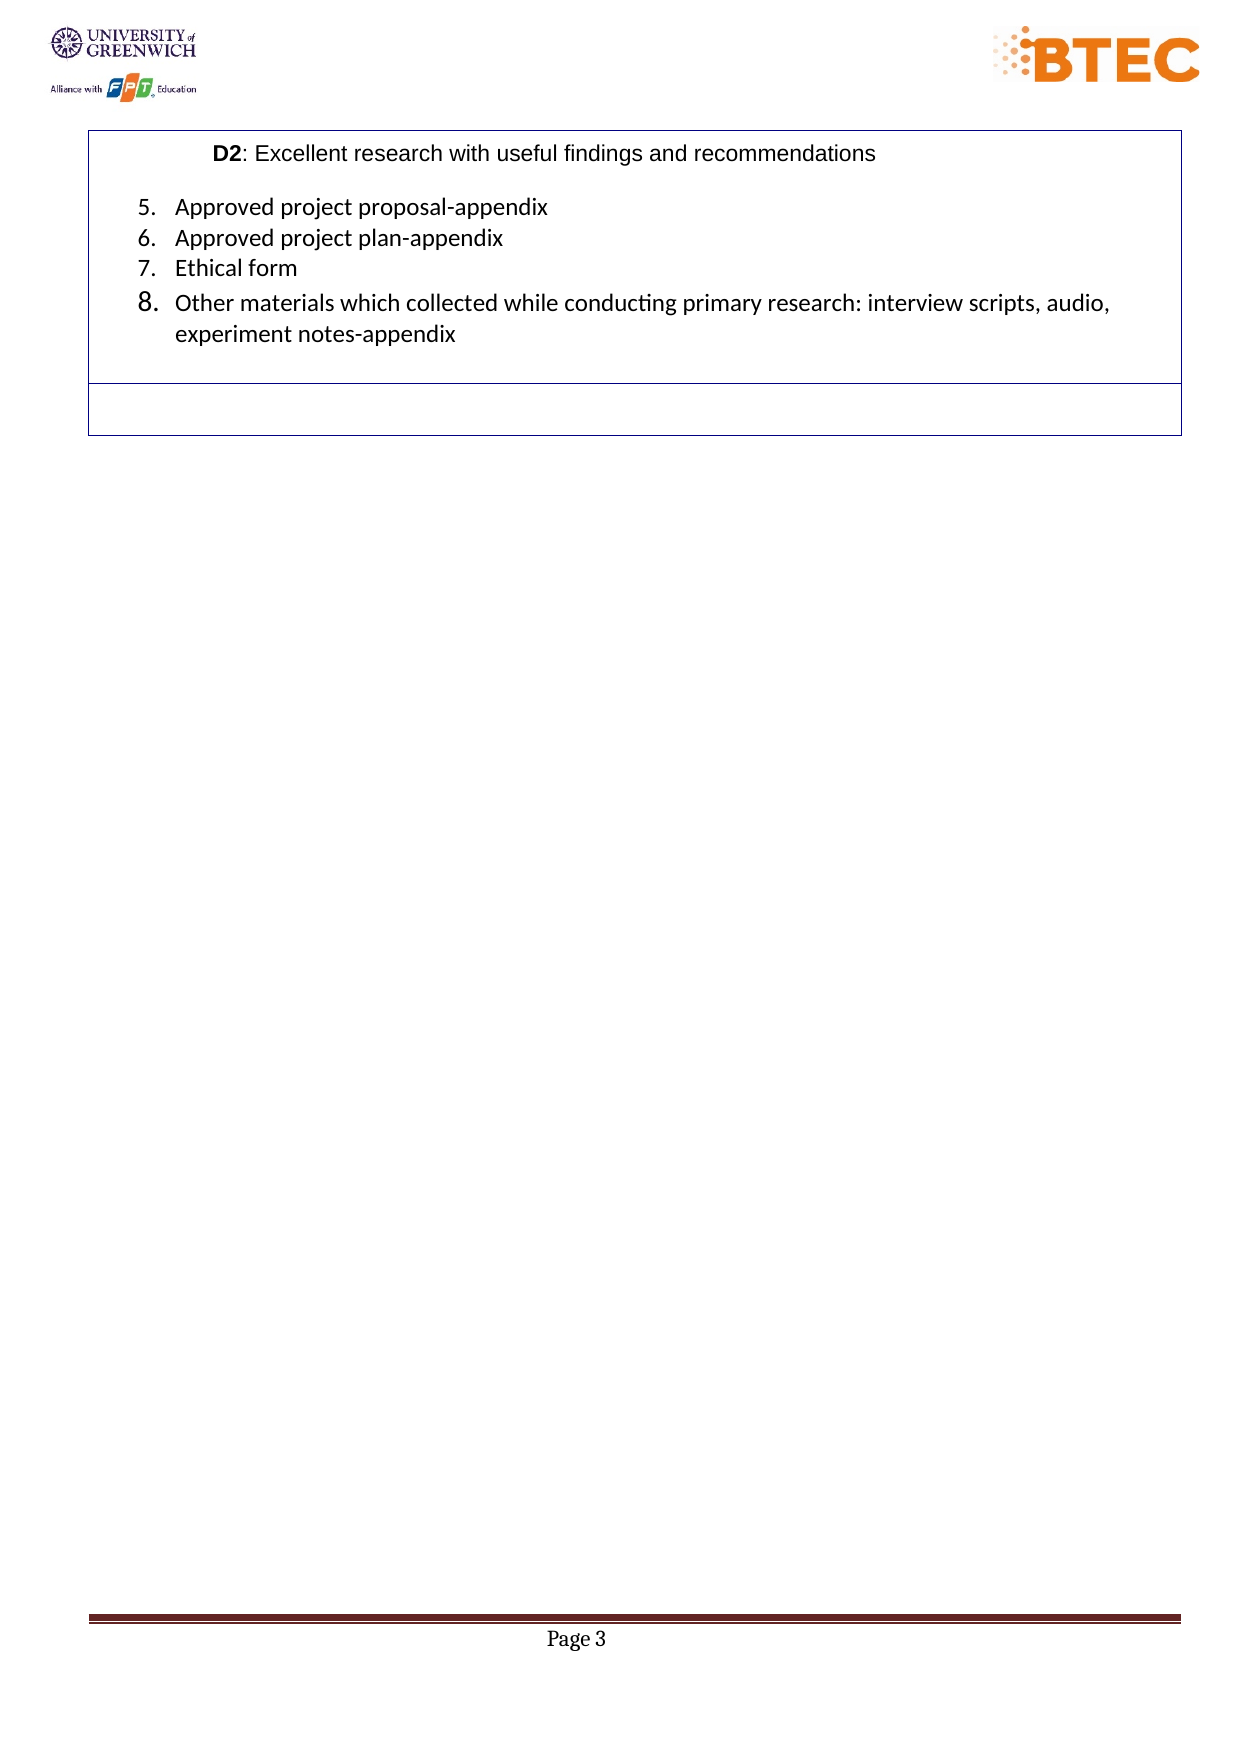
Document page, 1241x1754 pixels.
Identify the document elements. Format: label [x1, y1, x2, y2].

picture [993, 26, 1200, 82]
table_cell [89, 131, 1181, 383]
picture [38, 14, 207, 112]
table_cell [89, 384, 1181, 435]
